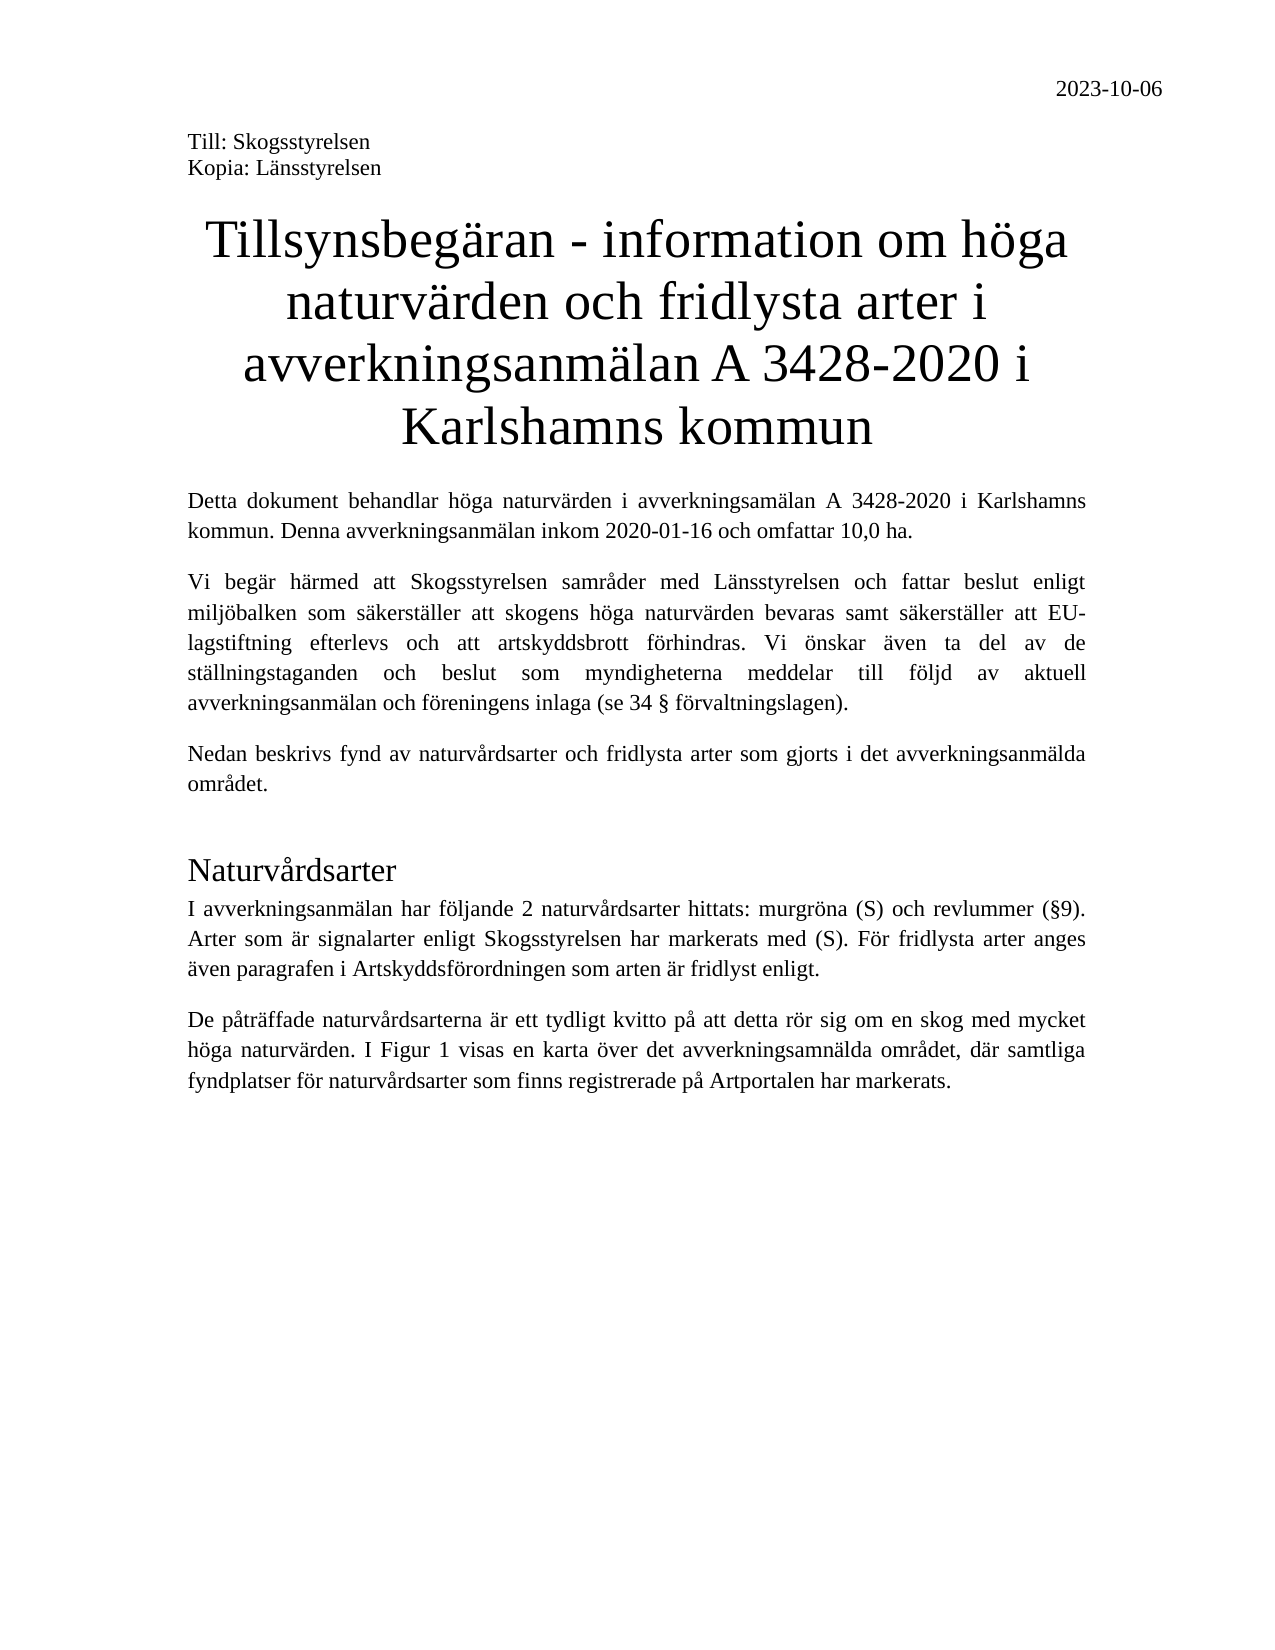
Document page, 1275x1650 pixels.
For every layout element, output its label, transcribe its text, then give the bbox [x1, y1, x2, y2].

text Detta dokument behandlar höga naturvärden i avverkningsamälan A 3428-2020 i Karlshamns kommun. Denna avverkningsanmälan inkom 2020-01-16 och omfattar 10,0 ha. [187, 487, 1087, 544]
text De påträffade naturvårdsarterna är ett tydligt kvitto på att detta rör sig om en skog med mycket höga naturvärden. I Figur 1 visas en karta över det avverkningsamnälda området, där samtliga fyndplatser för naturvårdsarter som finns registrerade på Artportalen har markerats. [187, 1006, 1087, 1093]
text Nedan beskrivs fynd av naturvårdsarter och fridlysta arter som gjorts i det avverkningsanmälda området. [187, 740, 1087, 797]
subtitle Naturvårdsarter [187, 851, 1087, 889]
text Vi begär härmed att Skogsstyrelsen samråder med Länsstyrelsen och fattar beslut enligt miljöbalken som säkerställer att skogens höga naturvärden bevaras samt säkerställer att EU-lagstiftning efterlevs och att artskyddsbrott förhindras. Vi önskar även ta del av de ställningstaganden och beslut som myndigheterna meddelar till följd av aktuell avverkningsanmälan och föreningens inlaga (se 34 § förvaltningslagen). [187, 568, 1087, 716]
title Tillsynsbegäran - information om höga naturvärden och fridlysta arter i avverkningsanmälan A 3428-2020 i Karlshamns kommun [187, 207, 1087, 456]
text I avverkningsanmälan har följande 2 naturvårdsarter hittats: murgröna (S) och revlummer (§9). Arter som är signalarter enligt Skogsstyrelsen har markerats med (S). För fridlysta arter anges även paragrafen i Artskyddsförordningen som arten är fridlyst enligt. [187, 895, 1087, 982]
